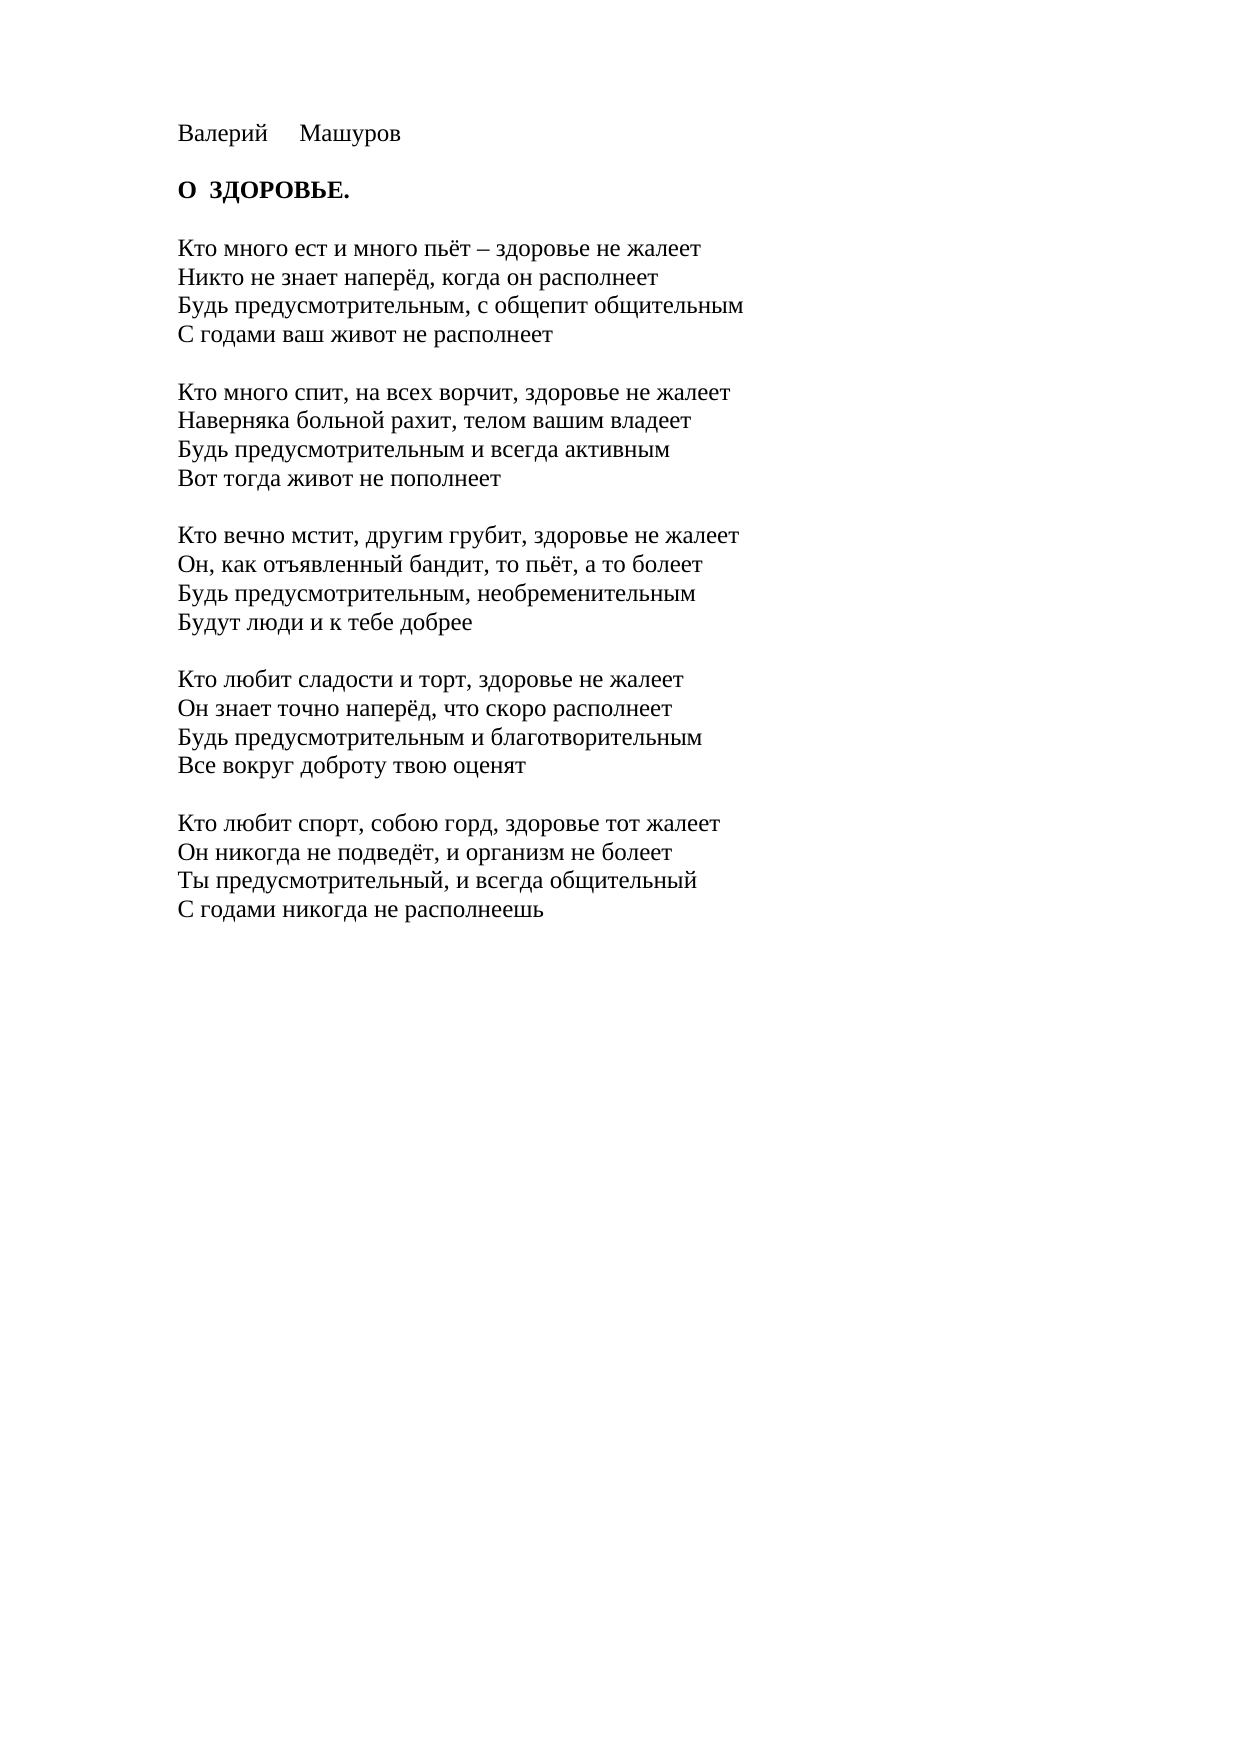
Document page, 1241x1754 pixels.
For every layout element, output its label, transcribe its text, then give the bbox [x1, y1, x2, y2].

text Будь предусмотрительным, необременительным [177, 578, 1152, 607]
text Наверняка больной рахит, телом вашим владеет [177, 406, 1152, 434]
text С годами никогда не располнеешь [177, 894, 1152, 923]
text Никто не знает наперёд, когда он располнеет [177, 262, 1152, 291]
text Он никогда не подведёт, и организм не болеет [177, 837, 1152, 866]
text Будь предусмотрительным и благотворительным [177, 722, 1152, 751]
text Будь предусмотрительным и всегда активным [177, 434, 1152, 463]
text Будут люди и к тебе добрее [177, 607, 1152, 636]
text Все вокруг доброту твою оценят [177, 751, 1152, 779]
text Кто любит спорт, собою горд, здоровье тот жалеет [177, 808, 1152, 837]
text Кто вечно мстит, другим грубит, здоровье не жалеет [177, 521, 1152, 549]
text Будь предусмотрительным, с общепит общительным [177, 291, 1152, 319]
text С годами ваш живот не располнеет [177, 319, 1152, 348]
text Кто много ест и много пьёт – здоровье не жалеет [177, 233, 1152, 262]
text О ЗДОРОВЬЕ. [177, 176, 1152, 204]
text Ты предусмотрительный, и всегда общительный [177, 866, 1152, 894]
text Он знает точно наперёд, что скоро располнеет [177, 693, 1152, 722]
text Валерий Машуров [177, 118, 1152, 147]
text Вот тогда живот не пополнеет [177, 463, 1152, 492]
text Кто любит сладости и торт, здоровье не жалеет [177, 664, 1152, 693]
text Он, как отъявленный бандит, то пьёт, а то болеет [177, 549, 1152, 578]
text Кто много спит, на всех ворчит, здоровье не жалеет [177, 377, 1152, 406]
